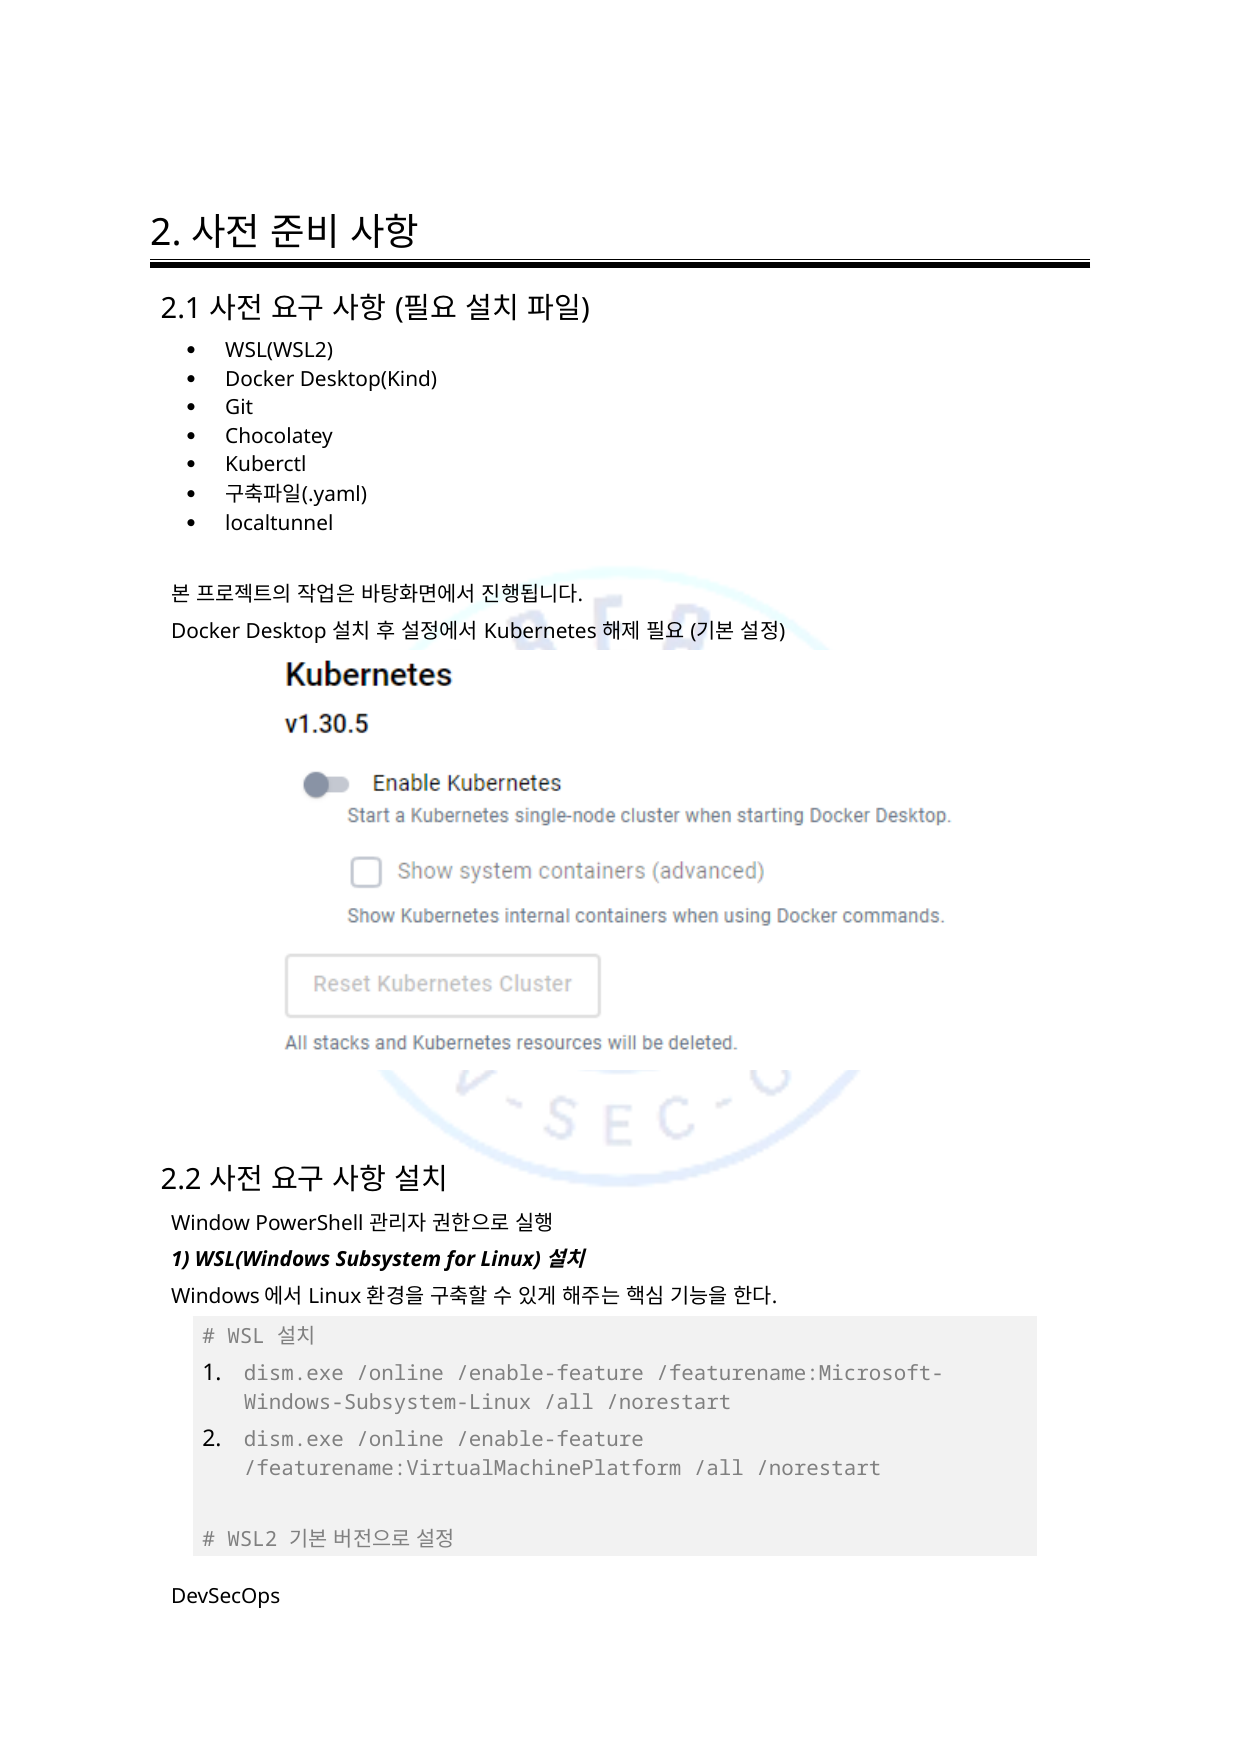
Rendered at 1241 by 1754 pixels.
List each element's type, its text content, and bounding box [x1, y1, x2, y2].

list localtunnel [187, 508, 1069, 536]
text 본 프로젝트의 작업은 바탕화면에서 진행됩니다. [171, 577, 1069, 608]
list WSL(WSL2) [187, 336, 1069, 364]
list Docker Desktop(Kind) [187, 364, 1069, 392]
text 1) WSL(Windows Subsystem for Linux) 설치 [171, 1243, 1069, 1273]
list 구축파일(.yaml) [187, 478, 1069, 508]
list dism.exe /online /enable-feature /featurename:VirtualMachinePlatform /all /norestart [194, 1418, 1036, 1481]
text # WSL 설치 [194, 1317, 1036, 1349]
text Docker Desktop 설치 후 설정에서 Kubernetes 해제 필요 (기본 설정) [171, 614, 1069, 644]
text Window PowerShell 관리자 권한으로 실행 [171, 1206, 1069, 1236]
subtitle 2. 사전 준비 사항 [150, 202, 1090, 259]
subtitle 2.1 사전 요구 사항 (필요 설치 파일) [160, 285, 1090, 327]
list Kuberctl [187, 449, 1069, 478]
subtitle 2.2 사전 요구 사항 설치 [160, 1155, 1090, 1198]
text # WSL2 기본 버전으로 설정 [194, 1519, 1036, 1554]
list Chocolatey [187, 421, 1069, 449]
list Git [187, 392, 1069, 421]
picture [268, 650, 972, 1070]
text Windows에서 Linux 환경을 구축할 수 있게 해주는 핵심 기능을 한다. [171, 1279, 1069, 1309]
list dism.exe /online /enable-feature /featurename:Microsoft-Windows-Subsystem-Linux /all /norestart [194, 1352, 1036, 1415]
